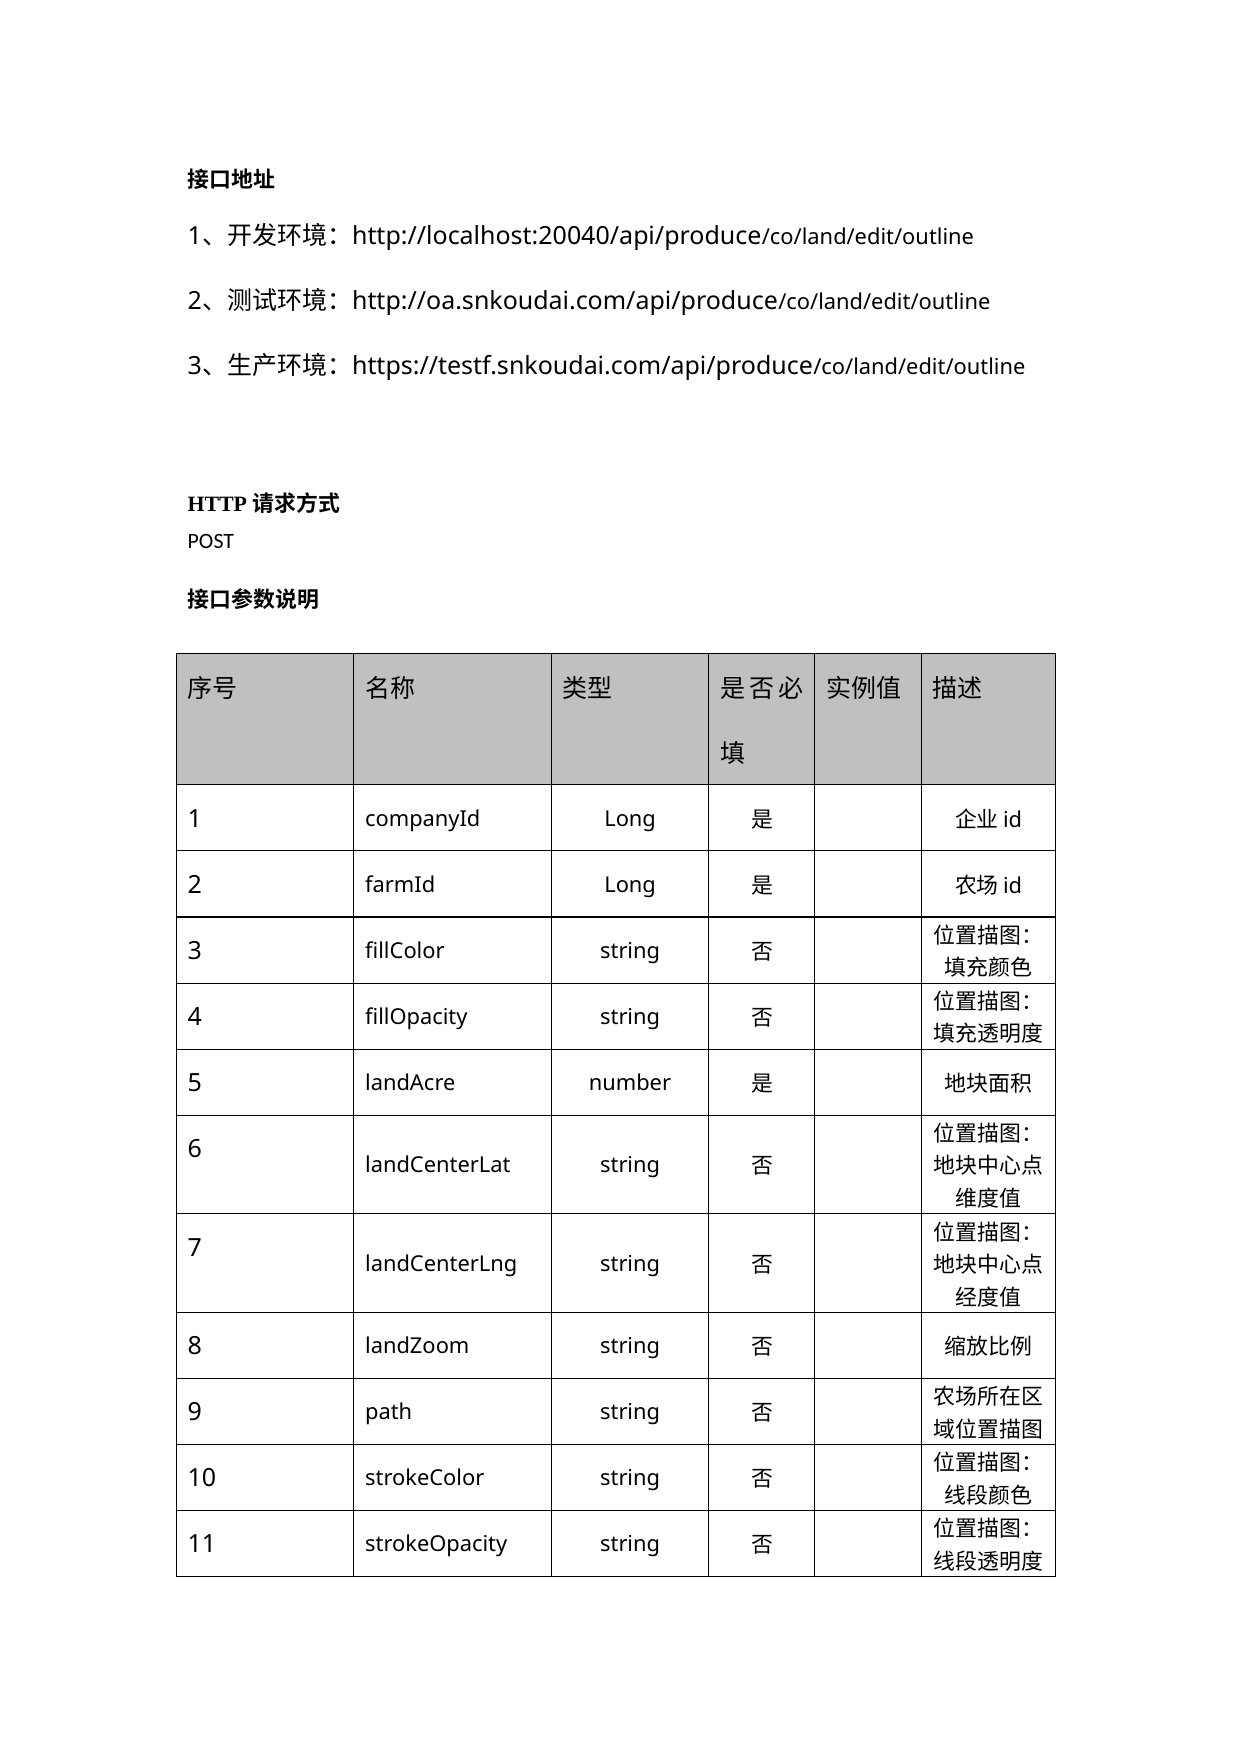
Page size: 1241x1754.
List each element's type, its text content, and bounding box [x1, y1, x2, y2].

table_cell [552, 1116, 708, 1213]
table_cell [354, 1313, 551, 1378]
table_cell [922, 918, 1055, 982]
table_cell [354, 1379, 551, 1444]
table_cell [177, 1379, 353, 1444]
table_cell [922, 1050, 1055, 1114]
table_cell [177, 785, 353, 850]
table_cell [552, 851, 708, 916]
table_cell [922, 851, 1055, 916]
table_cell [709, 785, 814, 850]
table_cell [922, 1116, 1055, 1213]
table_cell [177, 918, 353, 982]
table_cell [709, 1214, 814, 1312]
text 2、测试环境：http://oa.snkoudai.com/api/produce/co/land/edit/outline [187, 266, 1053, 331]
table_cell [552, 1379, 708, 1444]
subtitle 接口地址 [187, 162, 1053, 194]
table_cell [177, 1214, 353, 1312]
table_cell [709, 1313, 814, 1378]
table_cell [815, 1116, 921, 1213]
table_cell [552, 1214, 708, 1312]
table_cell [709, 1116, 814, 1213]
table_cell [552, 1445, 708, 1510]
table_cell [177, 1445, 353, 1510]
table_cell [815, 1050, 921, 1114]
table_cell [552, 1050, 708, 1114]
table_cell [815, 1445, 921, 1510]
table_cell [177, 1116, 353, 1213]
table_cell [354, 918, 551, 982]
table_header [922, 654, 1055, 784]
subtitle 接口参数说明 [187, 582, 1053, 614]
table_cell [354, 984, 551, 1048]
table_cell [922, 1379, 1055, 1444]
subtitle HTTP 请求方式 [187, 486, 1053, 518]
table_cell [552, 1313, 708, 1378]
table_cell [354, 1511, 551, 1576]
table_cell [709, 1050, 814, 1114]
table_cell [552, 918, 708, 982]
text POST [187, 524, 1053, 557]
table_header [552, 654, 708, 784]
text 1、开发环境：http://localhost:20040/api/produce/co/land/edit/outline [187, 201, 1053, 266]
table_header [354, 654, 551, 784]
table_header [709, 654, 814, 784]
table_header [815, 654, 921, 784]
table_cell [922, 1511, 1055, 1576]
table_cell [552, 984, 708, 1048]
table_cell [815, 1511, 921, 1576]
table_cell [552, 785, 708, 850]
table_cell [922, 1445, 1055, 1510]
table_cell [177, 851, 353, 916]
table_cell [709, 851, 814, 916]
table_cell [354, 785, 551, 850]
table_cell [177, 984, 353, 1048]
text 3、生产环境：https://testf.snkoudai.com/api/produce/co/land/edit/outline [187, 331, 1053, 396]
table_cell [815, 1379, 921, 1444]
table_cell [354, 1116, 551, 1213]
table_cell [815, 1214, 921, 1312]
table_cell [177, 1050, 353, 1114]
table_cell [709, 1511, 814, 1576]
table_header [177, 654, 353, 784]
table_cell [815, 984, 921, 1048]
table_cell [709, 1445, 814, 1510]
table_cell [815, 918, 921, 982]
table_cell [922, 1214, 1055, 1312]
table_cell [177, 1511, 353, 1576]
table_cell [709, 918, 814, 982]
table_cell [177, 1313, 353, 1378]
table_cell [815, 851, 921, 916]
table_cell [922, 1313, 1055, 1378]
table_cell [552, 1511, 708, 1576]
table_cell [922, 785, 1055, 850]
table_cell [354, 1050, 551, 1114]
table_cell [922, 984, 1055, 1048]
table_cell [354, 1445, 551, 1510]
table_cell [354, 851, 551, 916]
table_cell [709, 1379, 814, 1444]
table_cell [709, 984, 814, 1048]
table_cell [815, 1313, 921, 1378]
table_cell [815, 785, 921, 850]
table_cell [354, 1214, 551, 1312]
